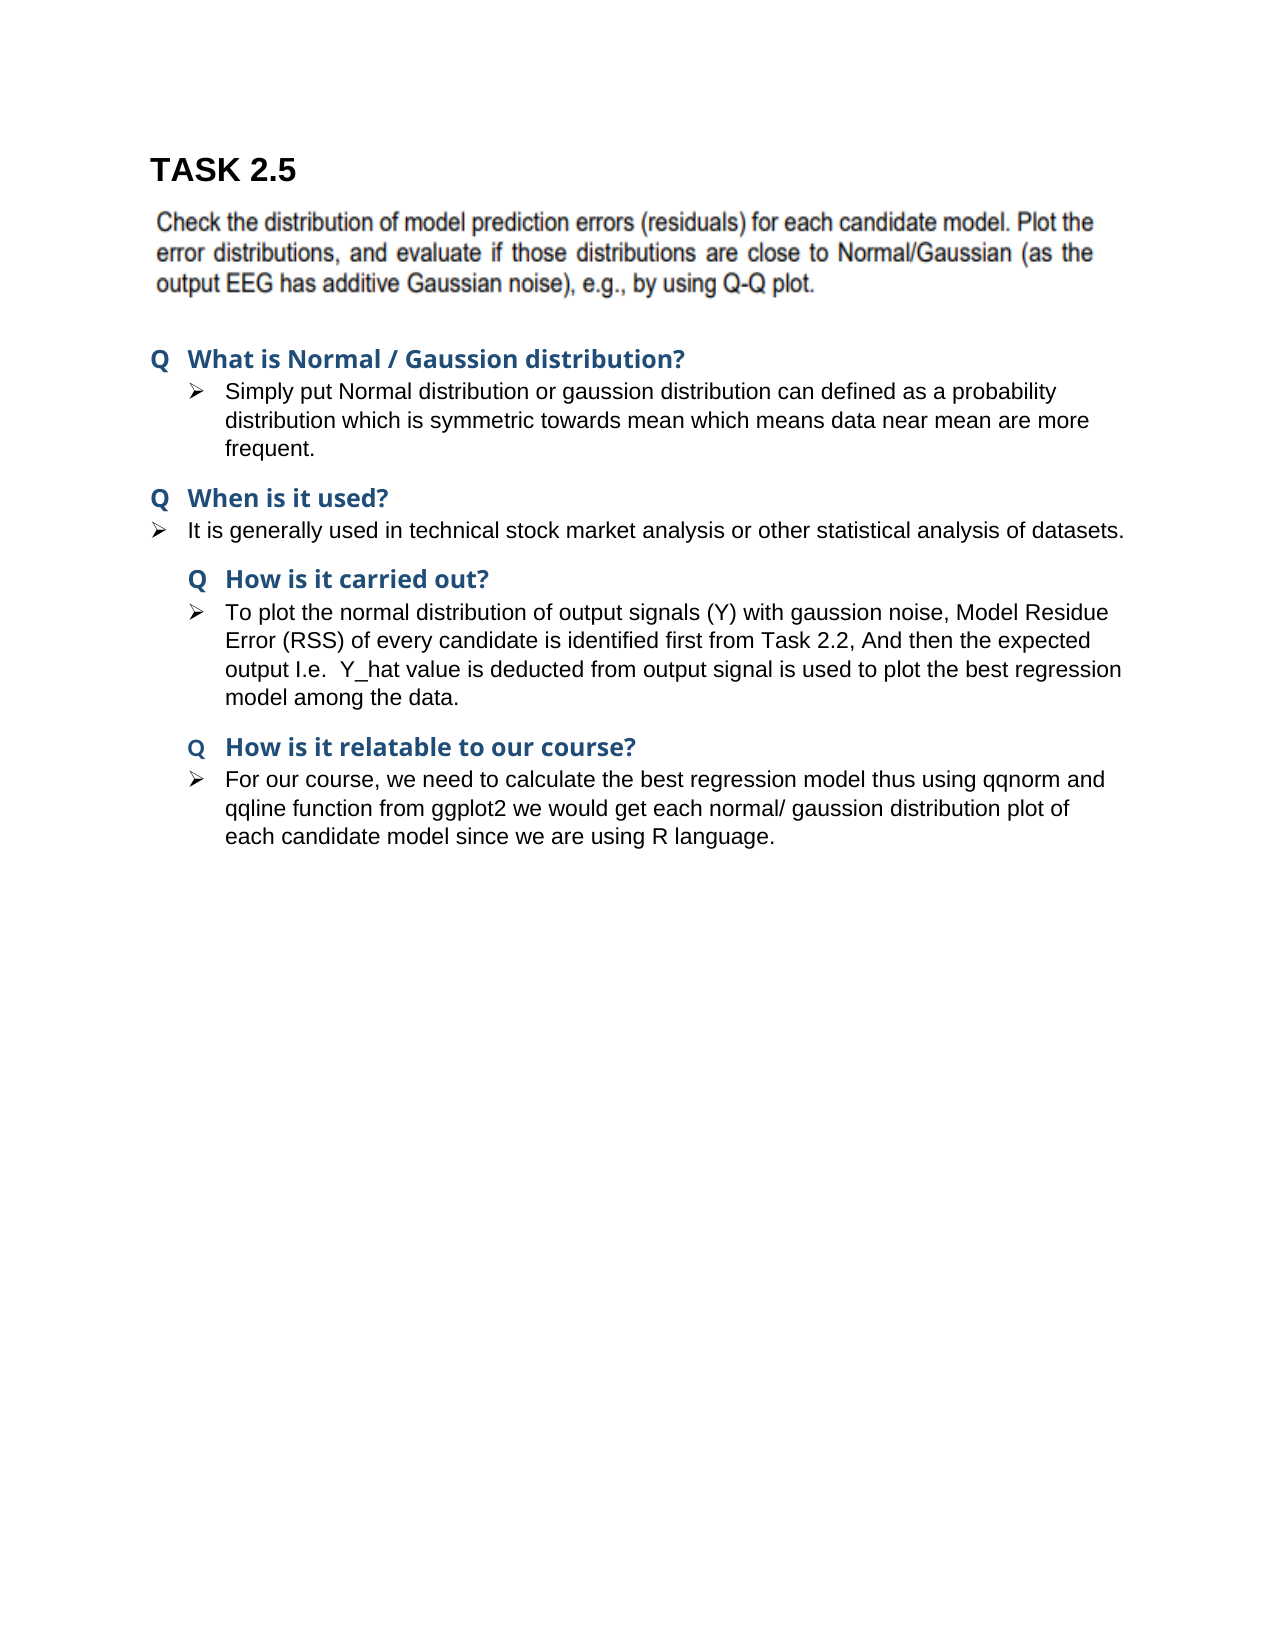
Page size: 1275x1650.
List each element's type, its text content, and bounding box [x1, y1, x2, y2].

list To plot the normal distribution of output signals (Y) with gaussion noise, Model Residue Error (RSS) of every candidate is identified first from Task 2.2, And then the expected output I.e. Y_hat value is deducted from output signal is used to plot the best regression model among the data. [187, 599, 1125, 711]
list It is generally used in technical stock market analysis or other statistical analysis of datasets. [150, 517, 1125, 543]
subtitle When is it used? [150, 480, 1125, 514]
subtitle What is Normal / Gaussion distribution? [150, 341, 1125, 376]
subtitle How is it relatable to our course? [187, 729, 1125, 763]
list Simply put Normal distribution or gaussion distribution can defined as a probability distribution which is symmetric towards mean which means data near mean are more frequent. [187, 378, 1125, 461]
picture [150, 208, 1100, 323]
subtitle How is it carried out? [187, 562, 1125, 596]
list For our course, we need to calculate the best regression model thus using qqnorm and qqline function from ggplot2 we would get each normal/ gaussion distribution plot of each candidate model since we are using R language. [187, 766, 1125, 849]
text TASK 2.5 [150, 150, 1125, 188]
